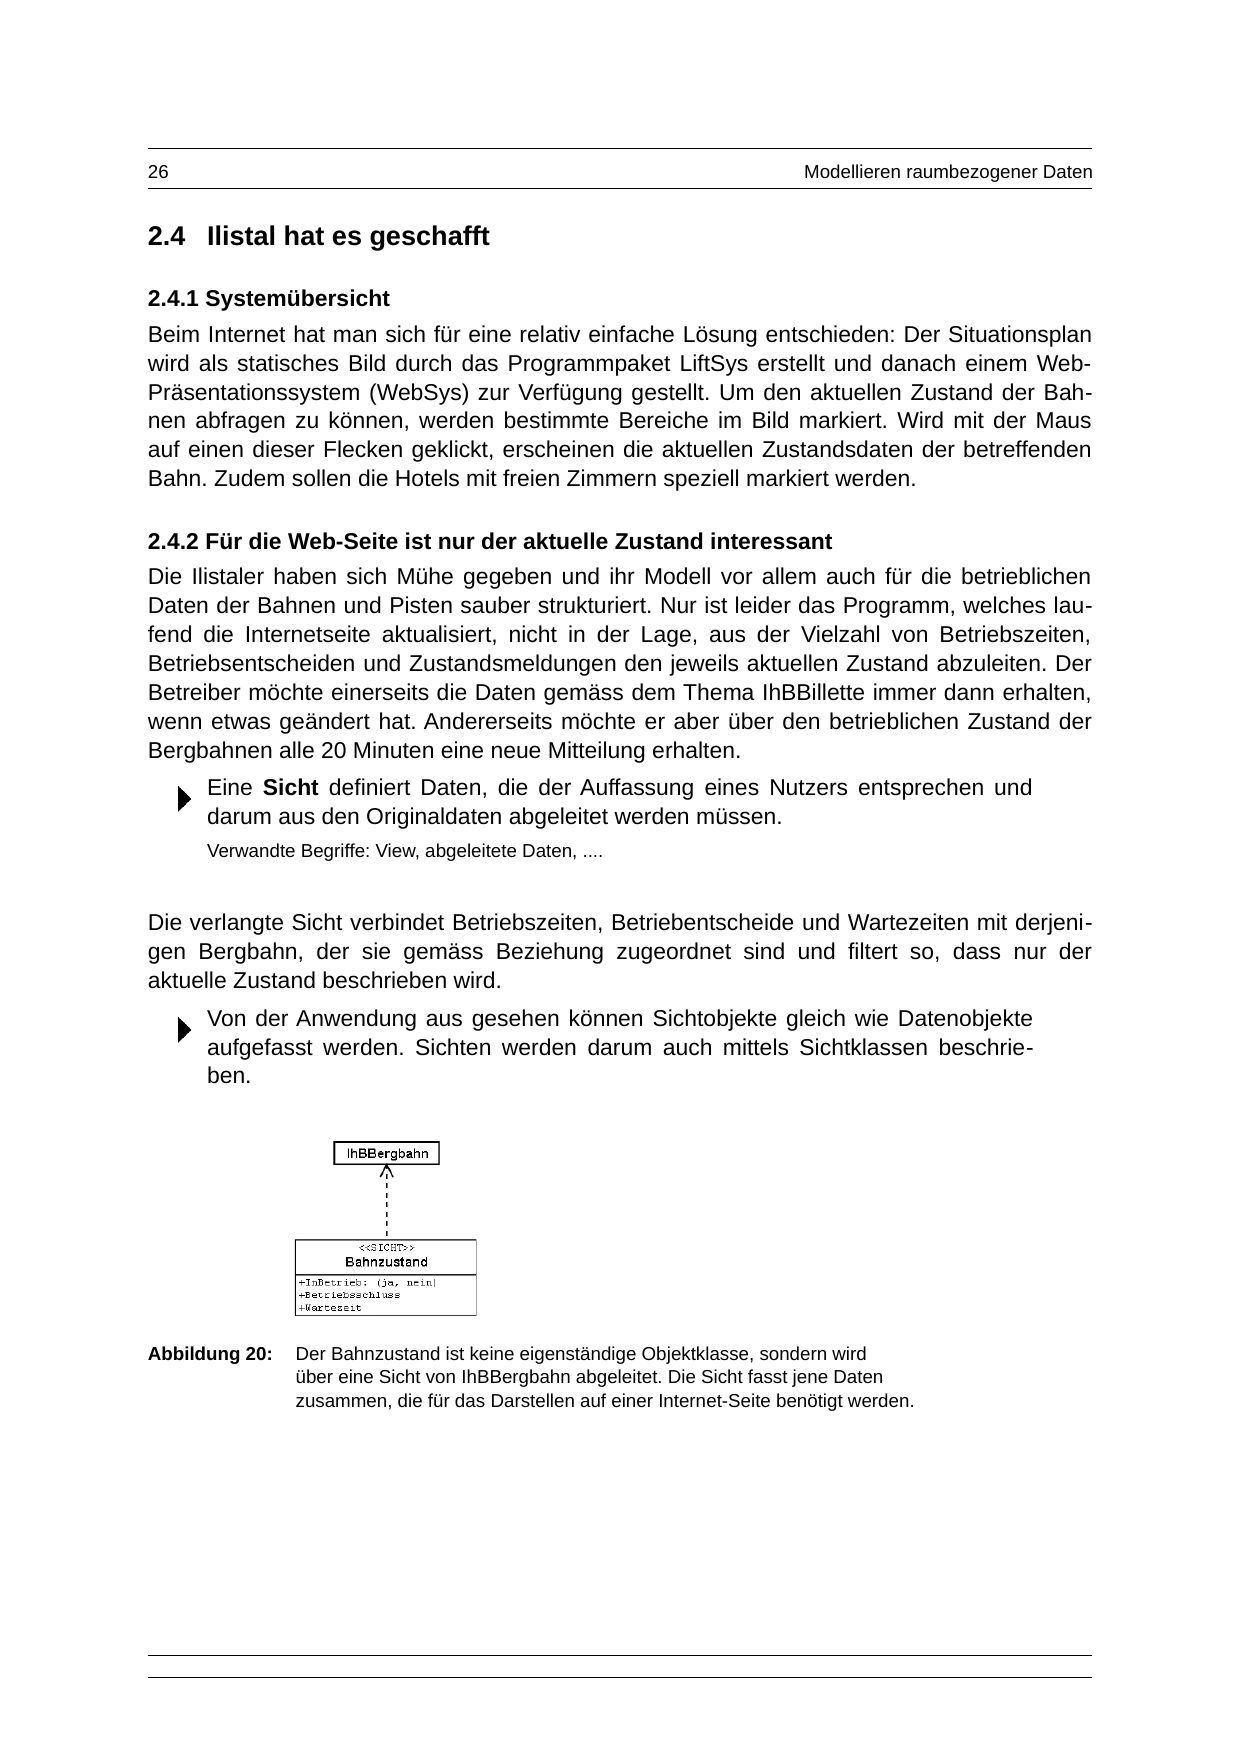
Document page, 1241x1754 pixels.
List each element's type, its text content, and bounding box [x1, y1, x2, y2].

subtitle Systemübersicht [148, 285, 1092, 312]
text Verwandte Begriffe: View, abgeleitete Daten, .... [207, 840, 1033, 862]
text Abbildung 20: Der Bahnzustand ist keine eigenständige Objektklasse, sondern wird über eine Sicht von IhBBergbahn abgeleitet. Die Sicht fasst jene Daten zusammen, die für das Darstellen auf einer Internet-Seite benötigt werden. [148, 1342, 1033, 1411]
text Die verlangte Sicht verbindet Betriebszeiten, Betriebentscheide und Wartezeiten mit derjenigen Bergbahn, der sie gemäss Beziehung zugeordnet sind und filtert so, dass nur der aktuelle Zustand beschrieben wird. [148, 909, 1092, 994]
text Beim Internet hat man sich für eine relativ einfache Lösung entschieden: Der Situationsplan wird als statisches Bild durch das Programmpaket LiftSys erstellt und danach einem Web-Präsentationssystem (WebSys) zur Verfügung gestellt. Um den aktuellen Zustand der Bahnen abfragen zu können, werden bestimmte Bereiche im Bild markiert. Wird mit der Maus auf einen dieser Flecken geklickt, erscheinen die aktuellen Zustandsdaten der betreffenden Bahn. Zudem sollen die Hotels mit freien Zimmern speziell markiert werden. [148, 321, 1092, 492]
text Von der Anwendung aus gesehen können Sichtobjekte gleich wie Datenobjekte aufgefasst werden. Sichten werden darum auch mittels Sichtklassen beschrieben. [207, 1004, 1033, 1089]
picture [294, 1141, 477, 1316]
subtitle Ilistal hat es geschafft [148, 220, 1092, 251]
text Die Ilistaler haben sich Mühe gegeben und ihr Modell vor allem auch für die betrieblichen Daten der Bahnen und Pisten sauber strukturiert. Nur ist leider das Programm, welches laufend die Internetseite aktualisiert, nicht in der Lage, aus der Vielzahl von Betriebszeiten, Betriebsentscheiden und Zustandsmeldungen den jeweils aktuellen Zustand abzuleiten. Der Betreiber möchte einerseits die Daten gemäss dem Thema IhBBillette immer dann erhalten, wenn etwas geändert hat. Andererseits möchte er aber über den betrieblichen Zustand der Bergbahnen alle 20 Minuten eine neue Mitteilung erhalten. [148, 563, 1092, 763]
subtitle Für die Web-Seite ist nur der aktuelle Zustand interessant [148, 528, 1092, 554]
text Eine Sicht definiert Daten, die der Auffassung eines Nutzers entsprechen und darum aus den Originaldaten abgeleitet werden müssen. [207, 774, 1033, 829]
